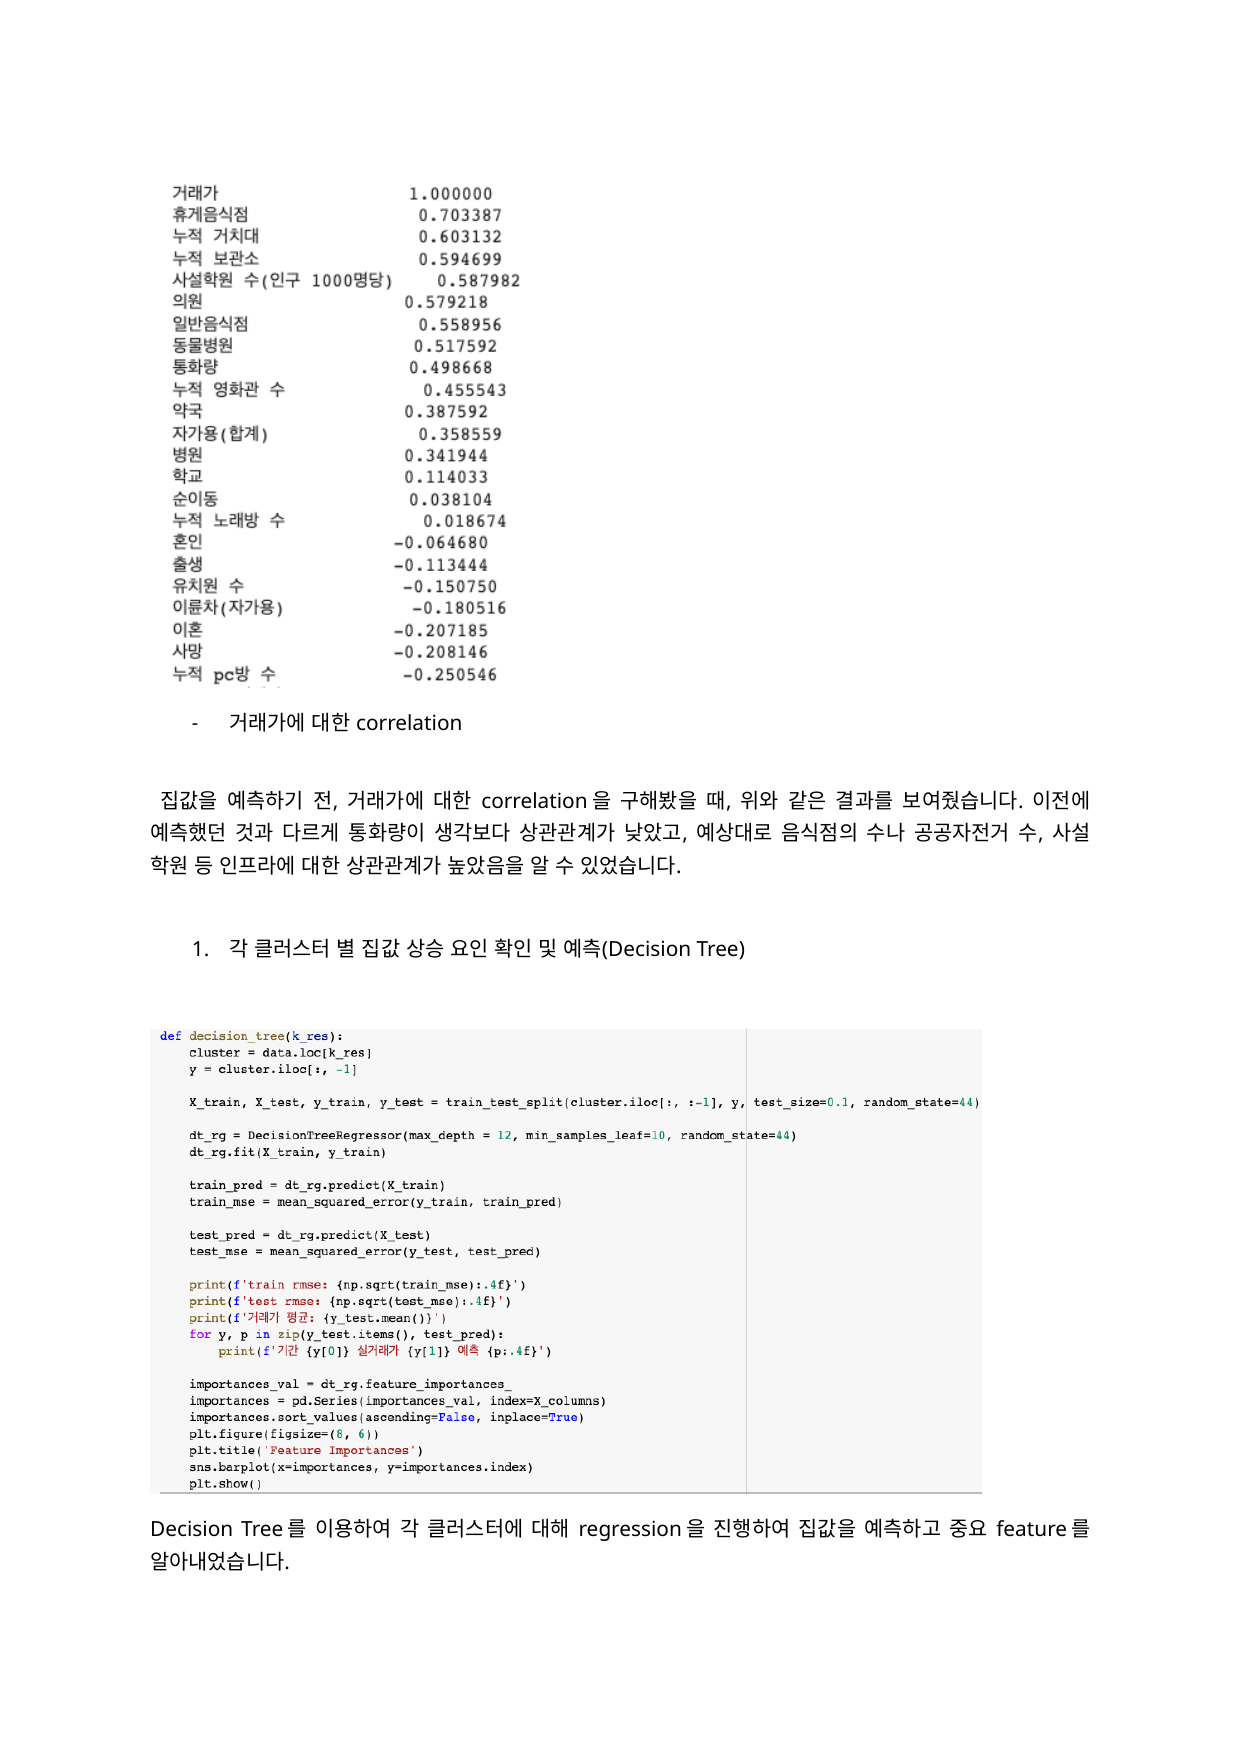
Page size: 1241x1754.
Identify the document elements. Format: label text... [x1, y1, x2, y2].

list 거래가에 대한 correlation [192, 706, 1090, 737]
picture [150, 1029, 983, 1494]
text Decision Tree를 이용하여 각 클러스터에 대해 regression을 진행하여 집값을 예측하고 중요 feature를 알아내었습니다. [150, 1513, 1090, 1576]
picture [150, 177, 588, 688]
text 집값을 예측하기 전, 거래가에 대한 correlation을 구해봤을 때, 위와 같은 결과를 보여줬습니다. 이전에 예측했던 것과 다르게 통화량이 생각보다 상관관계가 낮았고, 예상대로 음식점의 수나 공공자전거 수, 사설 학원 등 인프라에 대한 상관관계가 높았음을 알 수 있었습니다. [150, 784, 1090, 879]
list 각 클러스터 별 집값 상승 요인 확인 및 예측(Decision Tree) [192, 933, 1090, 963]
